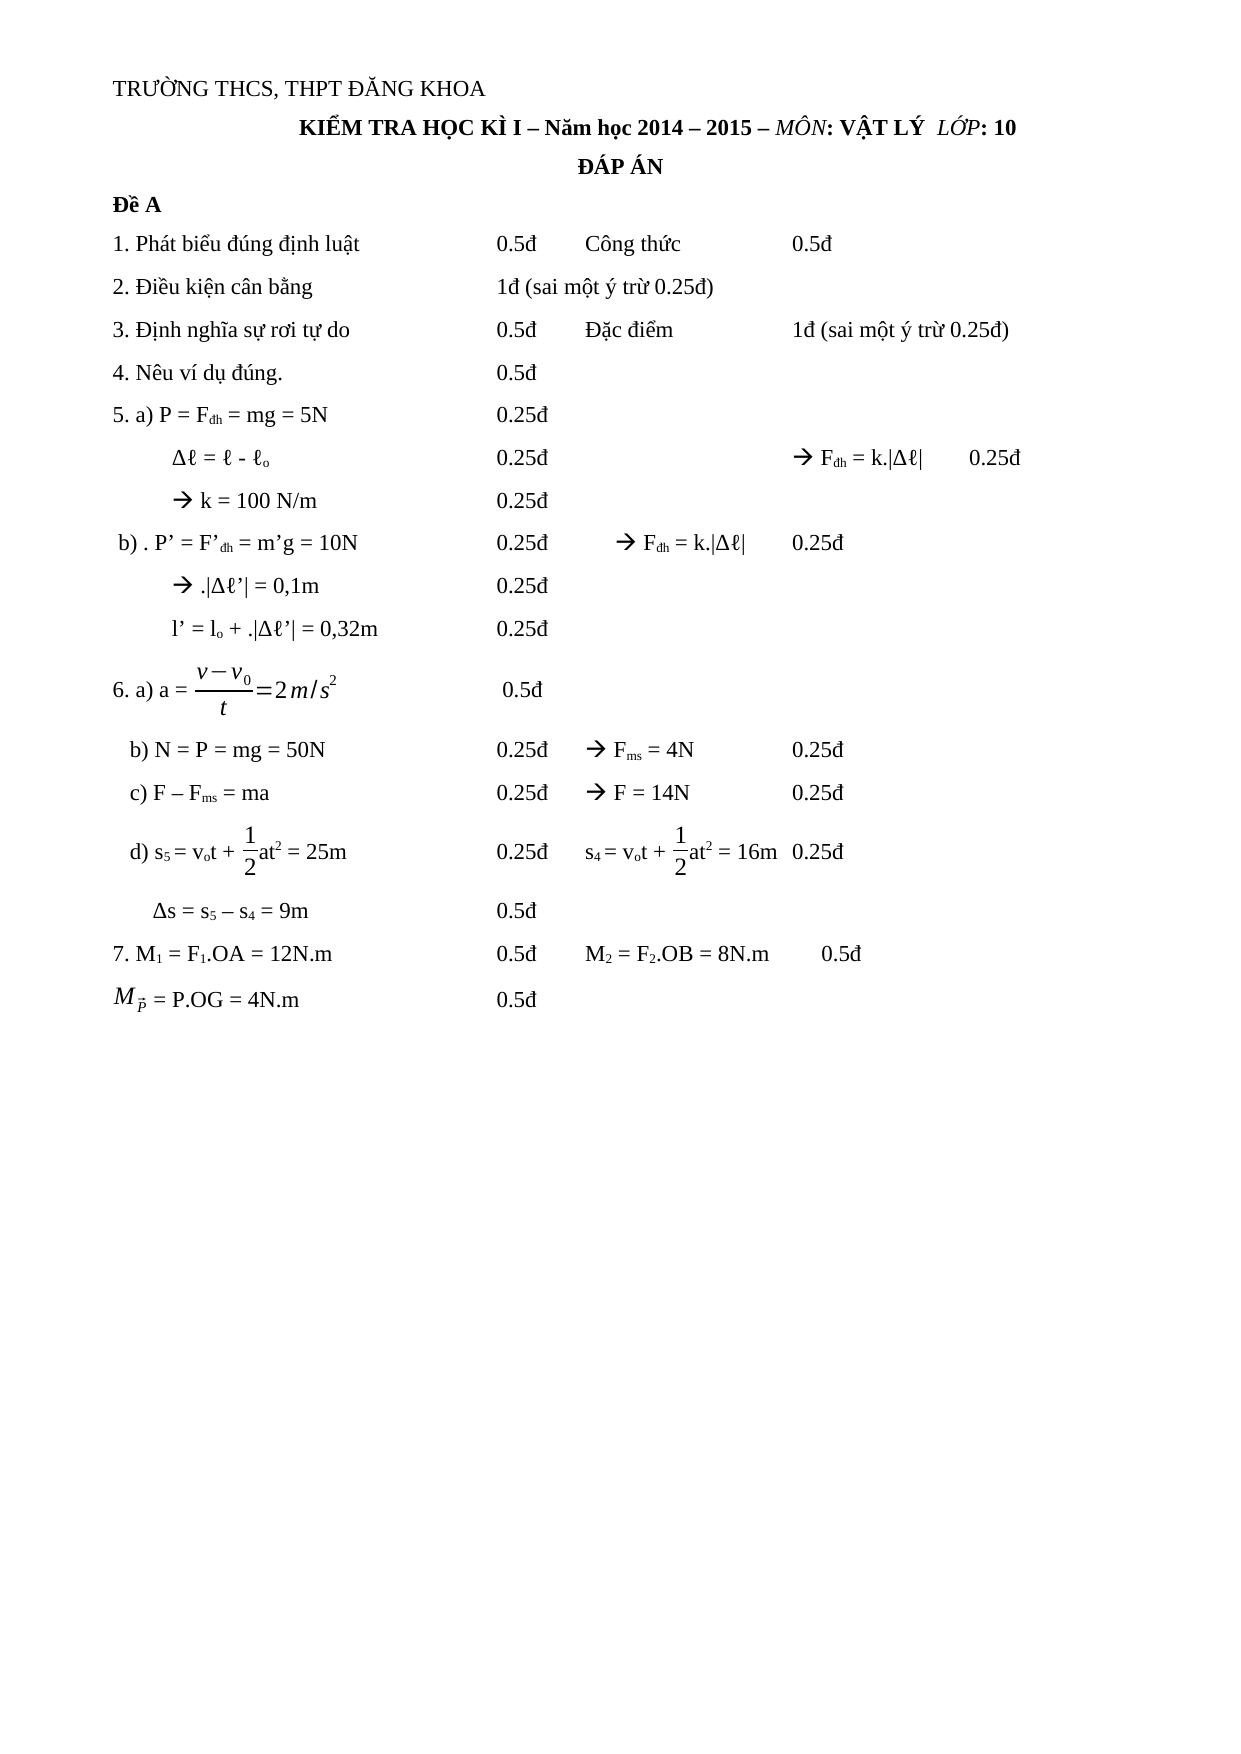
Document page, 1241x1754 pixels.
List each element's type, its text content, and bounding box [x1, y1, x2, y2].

text TRƯỜNG THCS, THPT ĐĂNG KHOA [112, 75, 1128, 101]
text 1. Phát biểu đúng định luật 0.5đ Công thức 0.5đ [112, 230, 1128, 257]
text ĐÁP ÁN [112, 153, 1128, 179]
text k = 100 N/m 0.25đ [112, 487, 1128, 513]
text = P.OG = 4N.m 0.5đ [112, 983, 1128, 1016]
text b) . P’ = F’đh = m’g = 10N 0.25đ Fđh = k.|Δℓ| 0.25đ [112, 529, 1128, 556]
text b) N = P = mg = 50N 0.25đ Fms = 4N 0.25đ [112, 737, 1128, 763]
text c) F – Fms = ma 0.25đ F = 14N 0.25đ [112, 779, 1128, 806]
text 5. a) P = Fđh = mg = 5N 0.25đ [112, 401, 1128, 428]
text 4. Nêu ví dụ đúng. 0.5đ [112, 358, 1128, 385]
text .|Δℓ’| = 0,1m 0.25đ [112, 572, 1128, 598]
text d) s5 = vot + at2 = 25m 0.25đ s4 = vot + at2 = 16m 0.25đ [112, 822, 1128, 881]
text KIỂM TRA HỌC KÌ I – Năm học 2014 – 2015 – MÔN: VẬT LÝ LỚP: 10 [112, 114, 1128, 140]
text 7. M1 = F1.OA = 12N.m 0.5đ M2 = F2.OB = 8N.m 0.5đ [112, 940, 1128, 966]
text 2. Điều kiện cân bằng 1đ (sai một ý trừ 0.25đ) [112, 273, 1128, 299]
text 6. a) a = 0.5đ [112, 657, 1128, 720]
text Δs = s5 – s4 = 9m 0.5đ [112, 897, 1128, 924]
text l’ = lo + .|Δℓ’| = 0,32m 0.25đ [112, 615, 1128, 641]
text Đề A [112, 192, 1128, 218]
text Δℓ = ℓ - ℓo 0.25đ Fđh = k.|Δℓ| 0.25đ [112, 444, 1128, 470]
text 3. Định nghĩa sự rơi tự do 0.5đ Đặc điểm 1đ (sai một ý trừ 0.25đ) [112, 316, 1128, 342]
